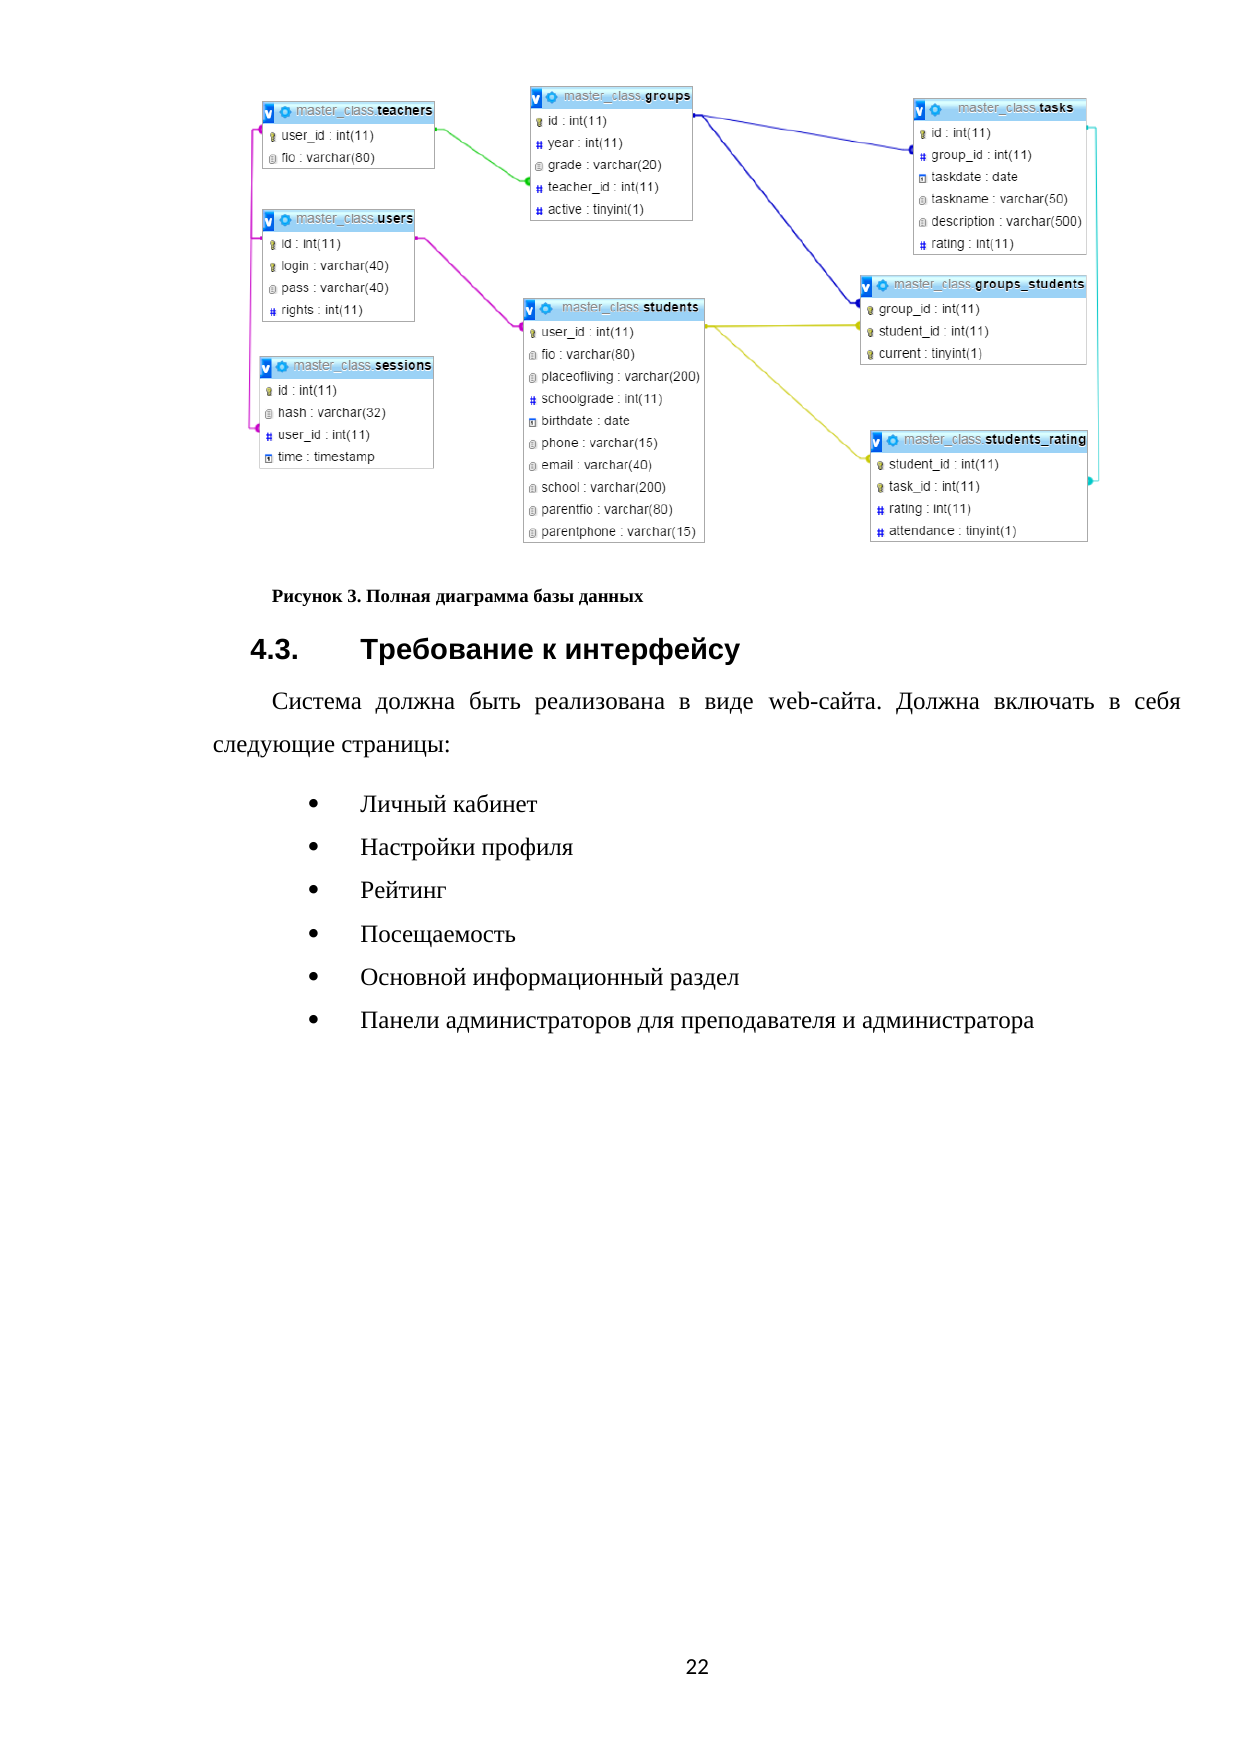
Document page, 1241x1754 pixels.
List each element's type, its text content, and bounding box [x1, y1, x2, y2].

list Основной информационный раздел [250, 962, 1181, 991]
list Рейтинг [250, 876, 1181, 904]
list Настройки профиля [250, 832, 1181, 861]
list Панели администраторов для преподавателя и администратора [250, 1005, 1181, 1034]
list Требование к интерфейсу [250, 632, 1181, 665]
list Посещаемость [250, 919, 1181, 947]
text Рисунок 3. Полная диаграмма базы данных [213, 585, 1181, 607]
text Система должна быть реализована в виде web-сайта. Должна включать в себя следующие страницы: [213, 686, 1181, 758]
list Личный кабинет [250, 789, 1181, 818]
picture [212, 59, 1122, 565]
